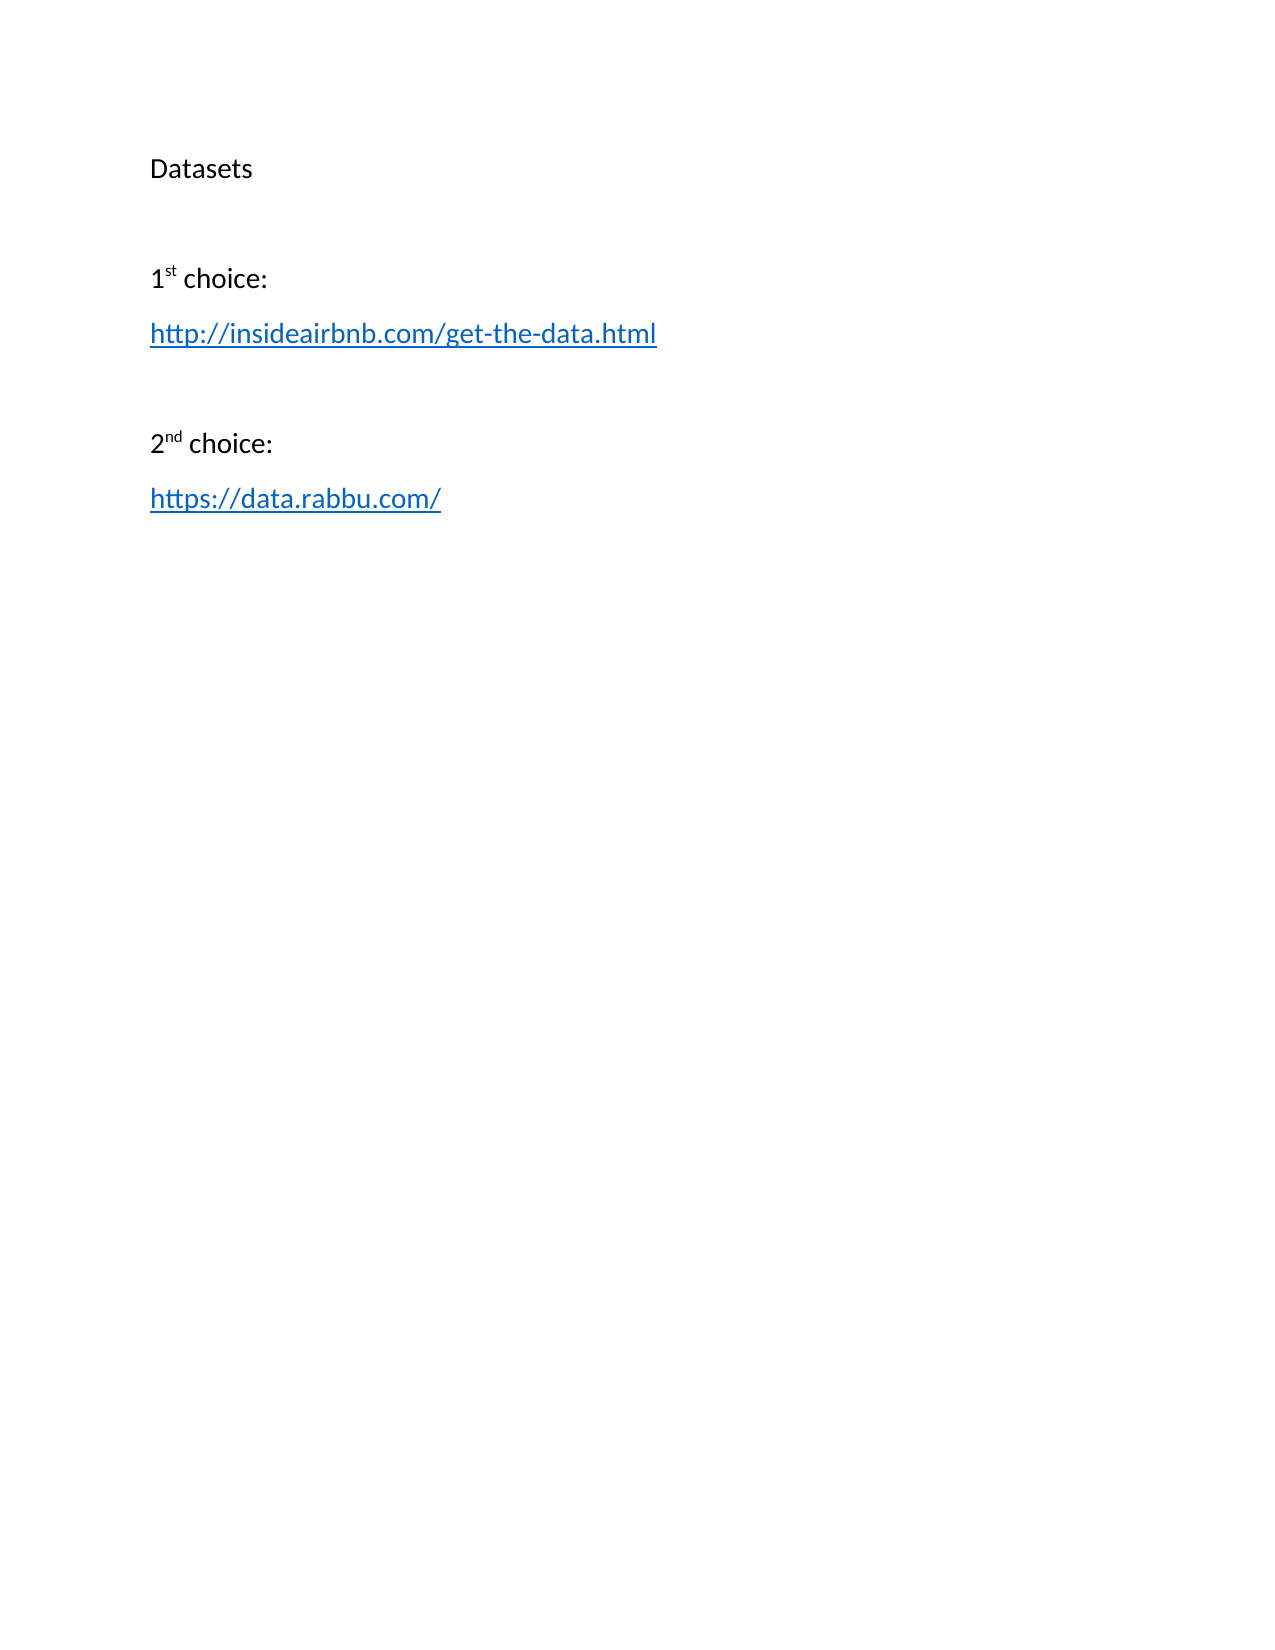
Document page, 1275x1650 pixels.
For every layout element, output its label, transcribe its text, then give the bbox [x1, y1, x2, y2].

text https://data.rabbu.com/ [150, 481, 1125, 516]
text 1st choice: [150, 260, 1125, 296]
text 2nd choice: [150, 426, 1125, 461]
text Datasets [150, 150, 1125, 186]
text http://insideairbnb.com/get-the-data.html [150, 315, 1125, 351]
